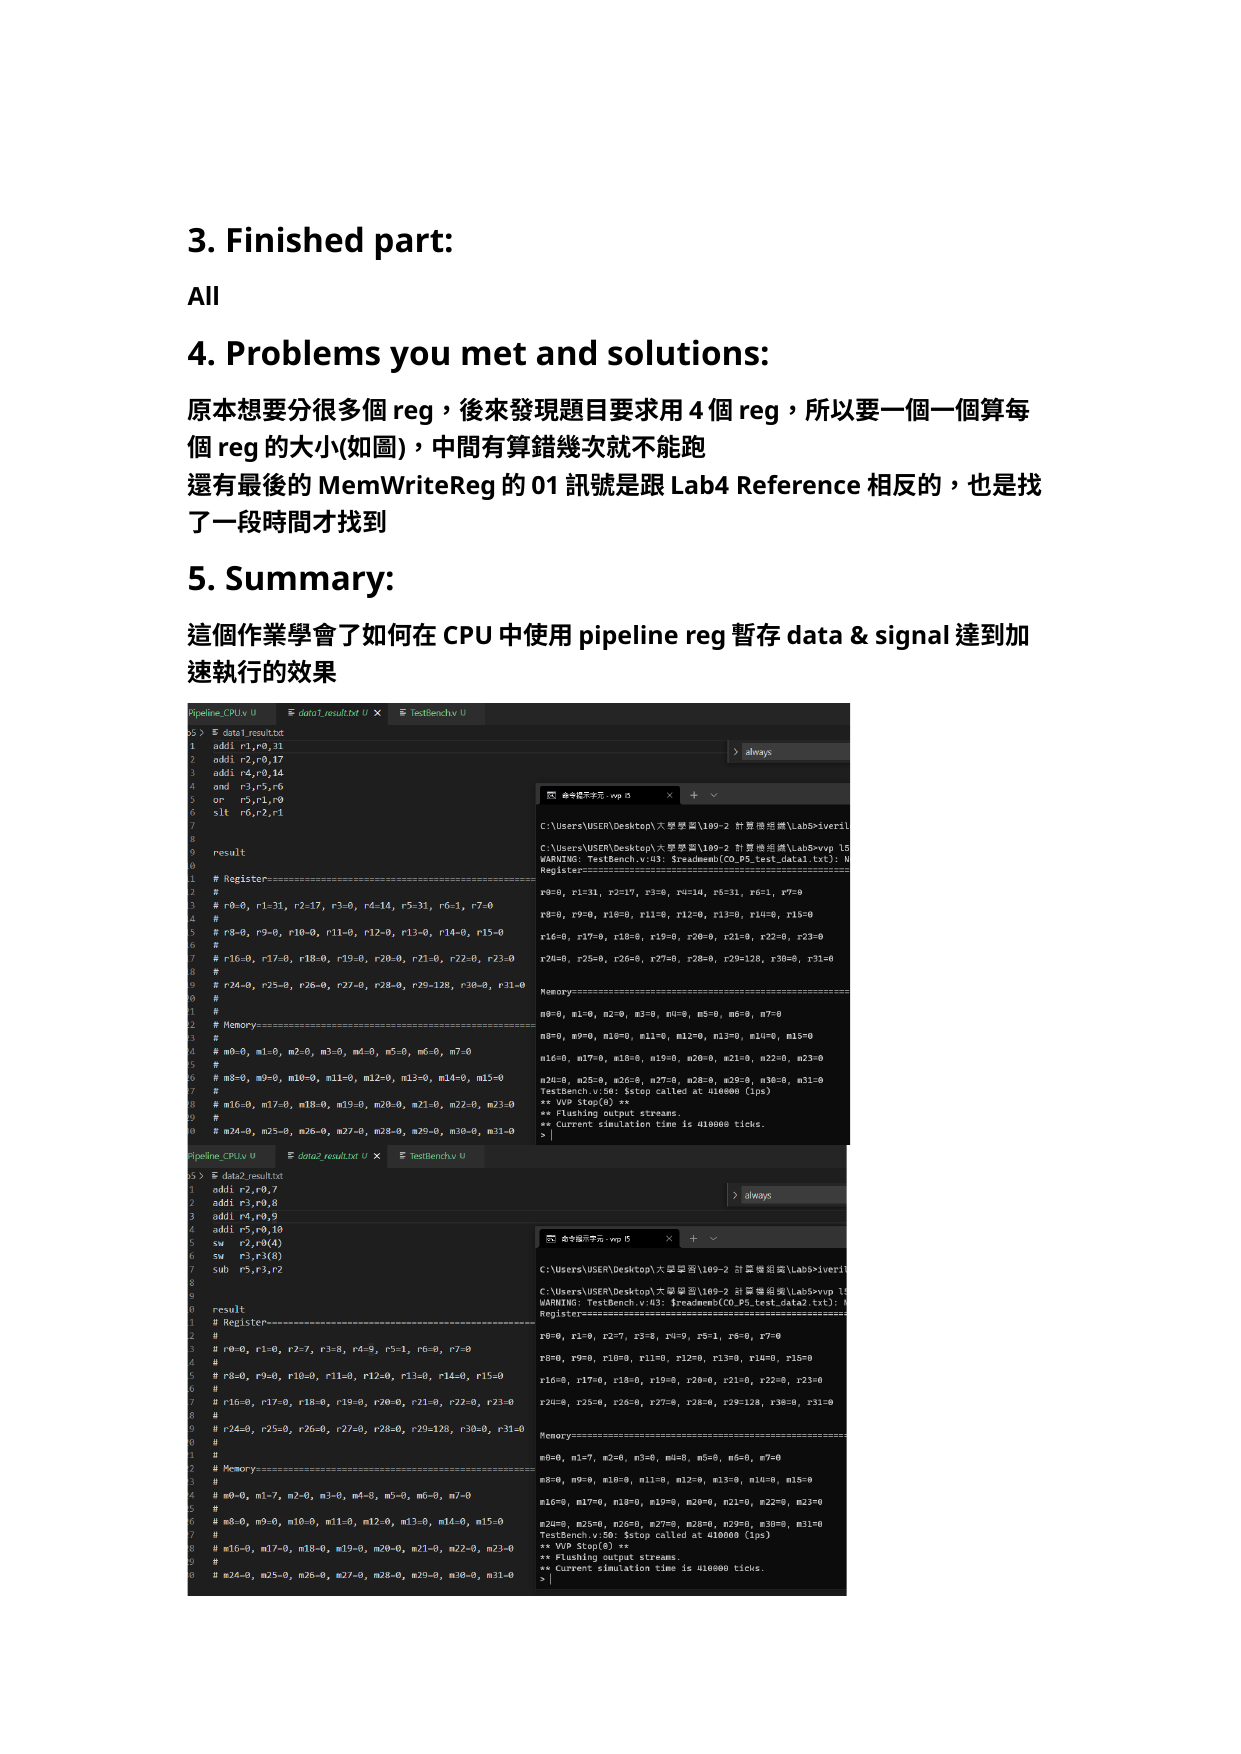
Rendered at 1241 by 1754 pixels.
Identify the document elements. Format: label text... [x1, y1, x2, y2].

list Finished part: [187, 202, 1053, 277]
list Summary: [187, 539, 1053, 614]
text All [187, 277, 1053, 314]
text 這個作業學會了如何在CPU中使用pipeline reg暫存data & signal達到加速執行的效果 [187, 614, 1053, 689]
picture [187, 703, 851, 1596]
list Problems you met and solutions: [187, 314, 1053, 389]
text 還有最後的MemWriteReg的01訊號是跟Lab4 Reference 相反的，也是找了一段時間才找到 [187, 464, 1053, 539]
text 原本想要分很多個reg，後來發現題目要求用4個reg，所以要一個一個算每個reg的大小(如圖)，中間有算錯幾次就不能跑 [187, 389, 1053, 464]
